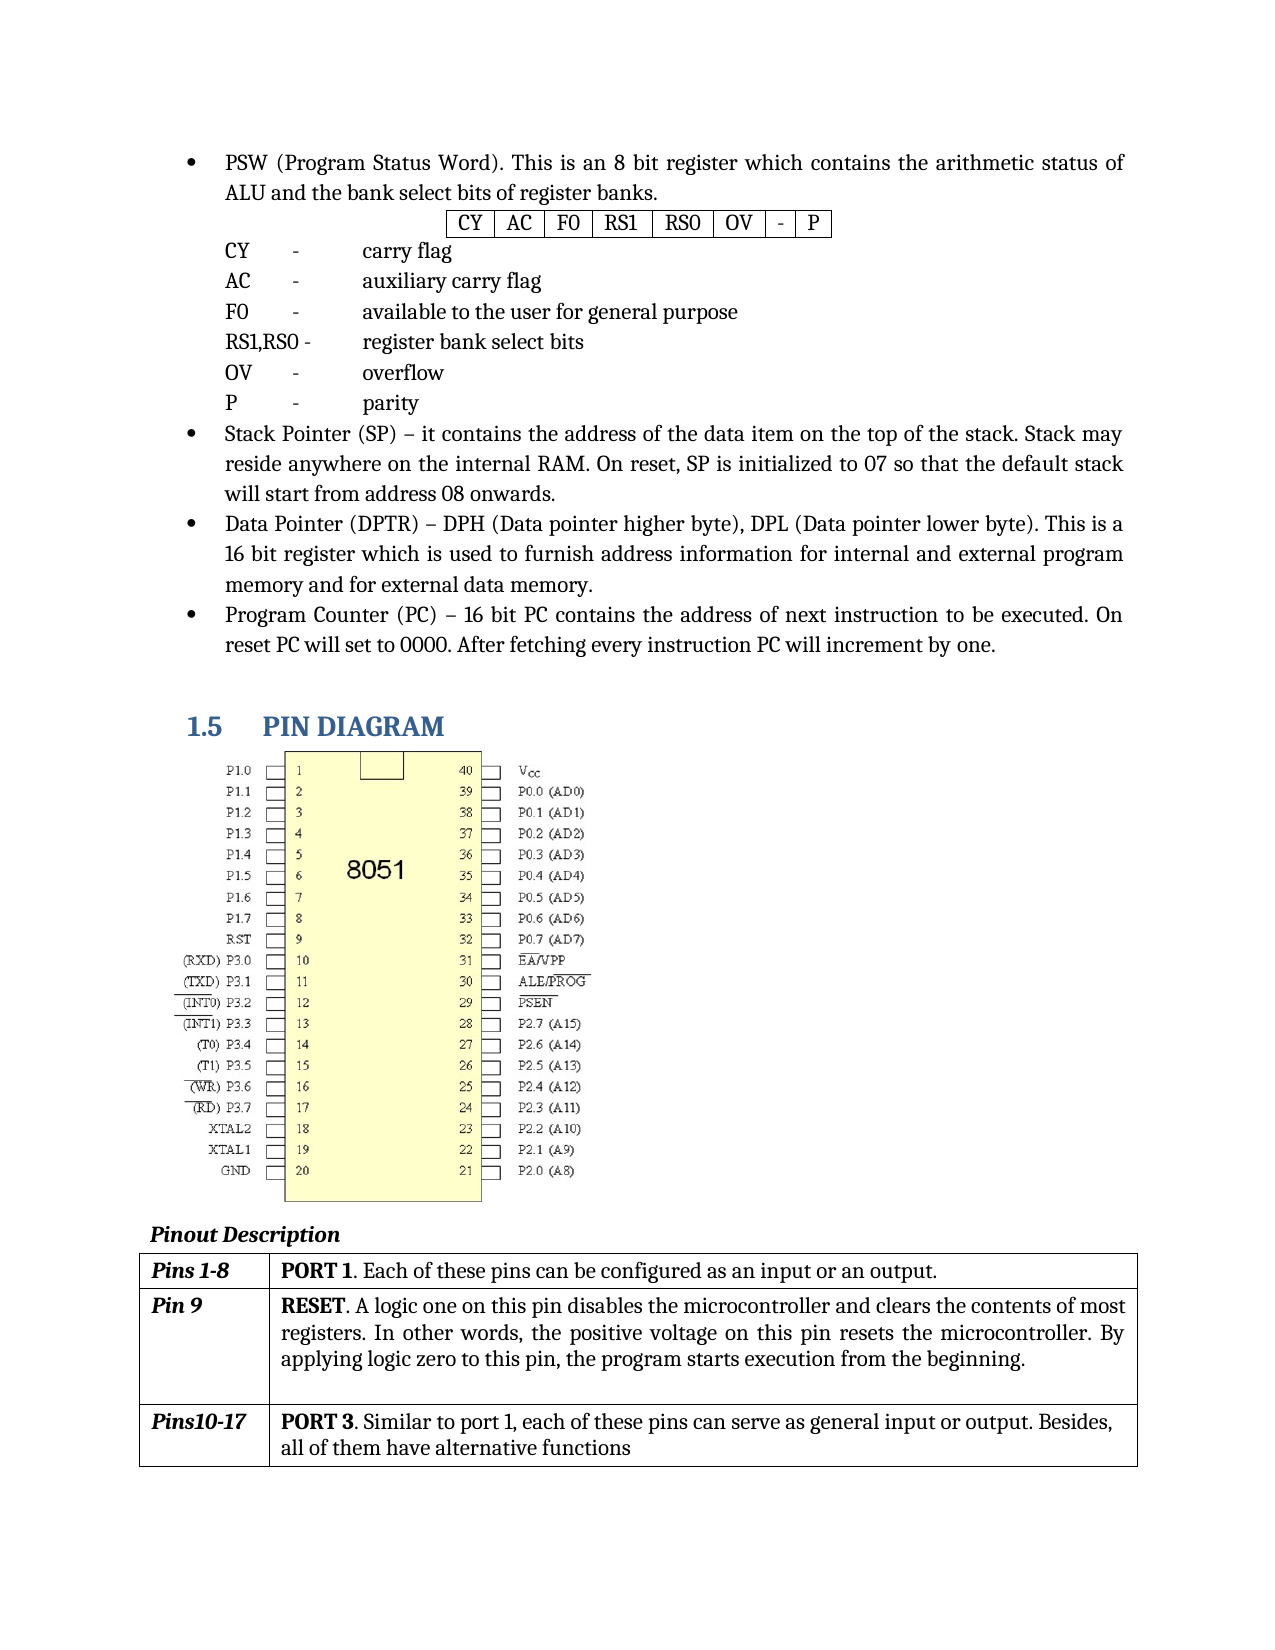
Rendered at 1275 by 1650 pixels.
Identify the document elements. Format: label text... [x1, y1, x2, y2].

list PSW (Program Status Word). This is an 8 bit register which contains the arithmetic status of ALU and the bank select bits of register banks. [187, 149, 1125, 206]
list Data Pointer (DPTR) – DPH (Data pointer higher byte), DPL (Data pointer lower byte). This is a 16 bit register which is used to furnish address information for internal and external program memory and for external data memory. [187, 511, 1126, 598]
subtitle PIN DIAGRAM [187, 711, 1275, 744]
table_cell Pins10-17 [140, 1405, 269, 1466]
table_header AC [495, 211, 544, 237]
list Program Counter (PC) – 16 bit PC contains the address of next instruction to be executed. On reset PC will set to 0000. After fetching every instruction PC will increment by one. [187, 602, 1125, 658]
table_header RS1 [593, 211, 652, 237]
table_header PORT 1. Each of these pins can be configured as an input or an output. [270, 1254, 1137, 1288]
table_header OV [714, 211, 765, 237]
text OV - overflow [225, 359, 1275, 386]
table_header Pins 1-8 [140, 1254, 269, 1288]
text P - parity [225, 390, 1275, 416]
picture [173, 751, 592, 1202]
table_header P [796, 211, 831, 237]
table_cell RESET. A logic one on this pin disables the microcontroller and clears the contents of most registers. In other words, the positive voltage on this pin resets the microcontroller. By applying logic zero to this pin, the program starts execution from the beginning. [270, 1289, 1137, 1404]
text AC - auxiliary carry flag [225, 268, 1275, 294]
table_header CY [447, 211, 494, 237]
table_cell PORT 3. Similar to port 1, each of these pins can serve as general input or output. Besides, all of them have alternative functions [270, 1405, 1137, 1466]
list Stack Pointer (SP) – it contains the address of the data item on the top of the stack. Stack may reside anywhere on the internal RAM. On reset, SP is initialized to 07 so that the default stack will start from address 08 onwards. [187, 420, 1125, 507]
table_cell Pin 9 [140, 1289, 269, 1404]
table_header F0 [545, 211, 592, 237]
table_header - [766, 211, 795, 237]
table_header RS0 [653, 211, 713, 237]
text CY - carry flag [225, 238, 1275, 264]
text F0 - available to the user for general purpose RS1,RS0 - register bank select bits [225, 298, 758, 355]
